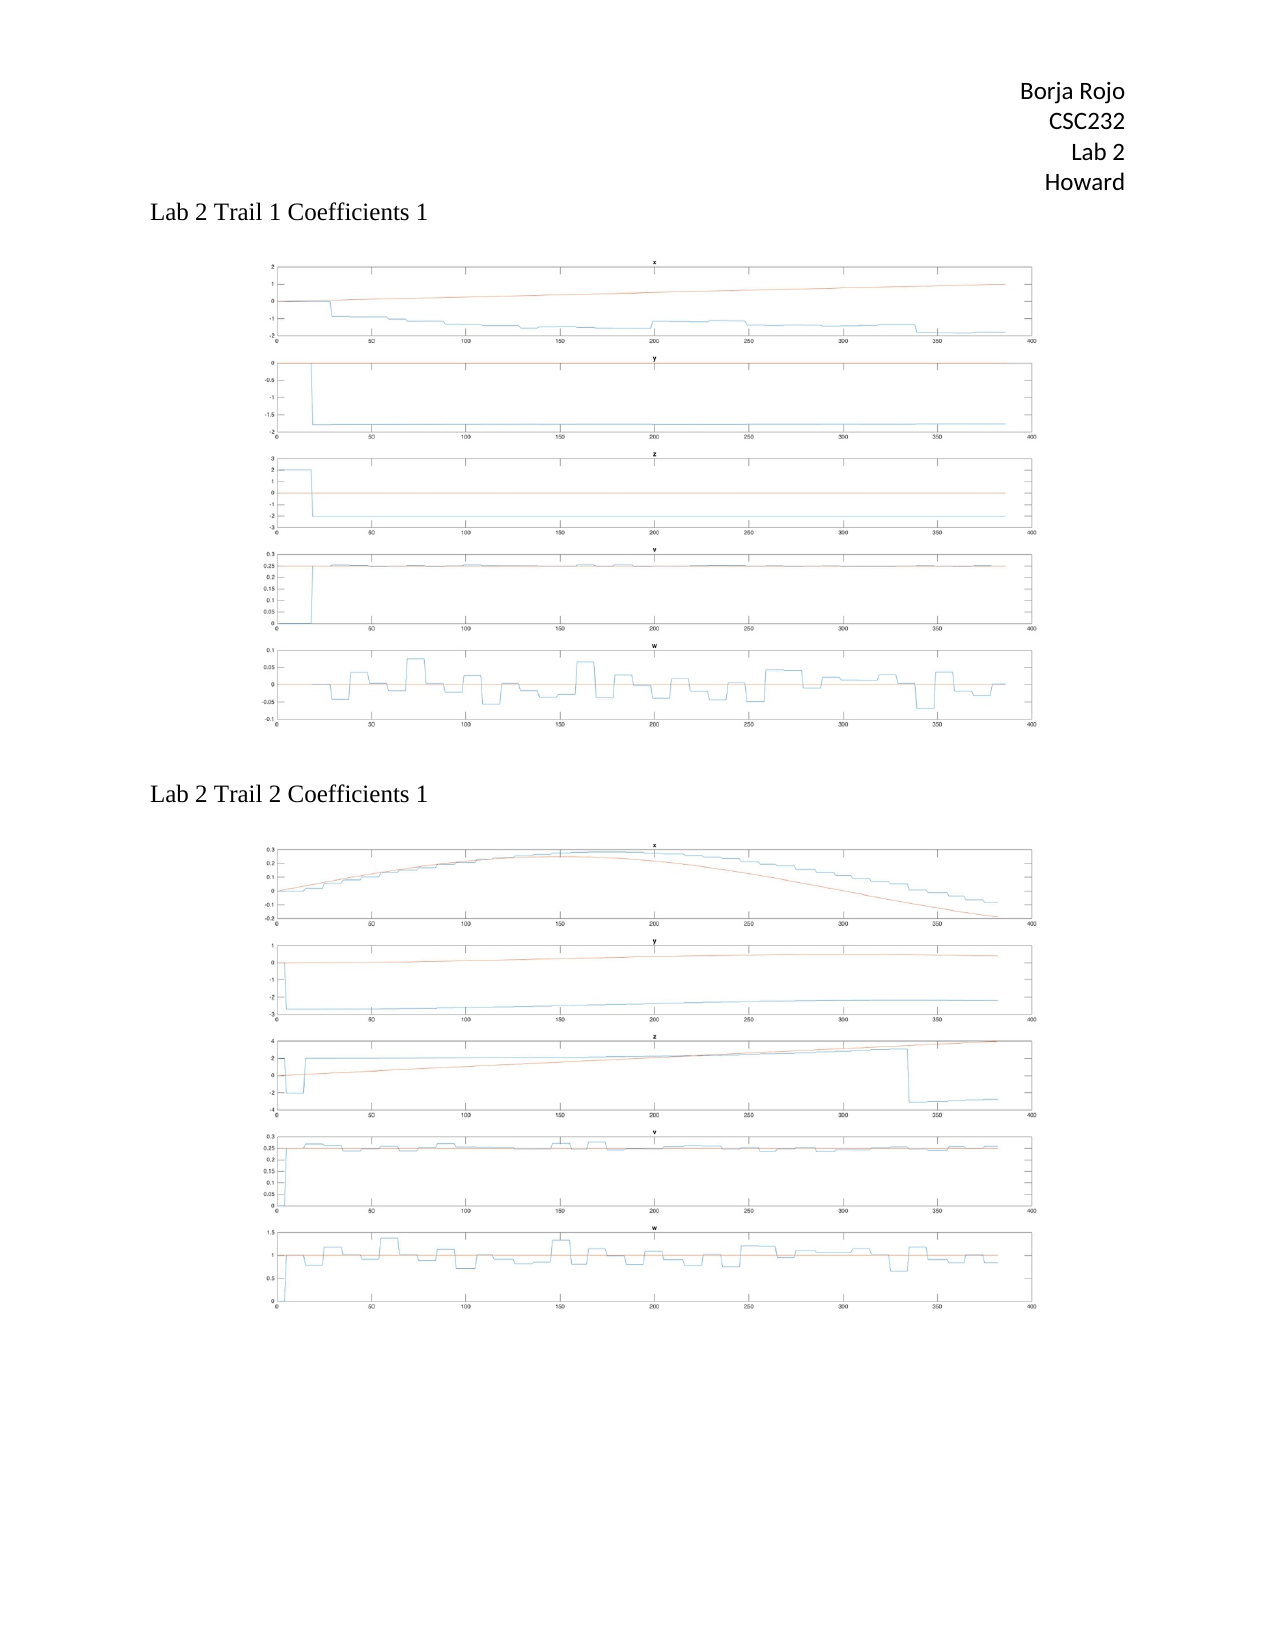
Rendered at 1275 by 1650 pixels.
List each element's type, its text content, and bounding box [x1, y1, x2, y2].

text Lab 2 Trail 2 Coefficients 1 [150, 779, 1125, 808]
text Lab 2 Trail 1 Coefficients 1 [150, 197, 1125, 226]
picture [150, 808, 1124, 1362]
picture [150, 225, 1124, 780]
